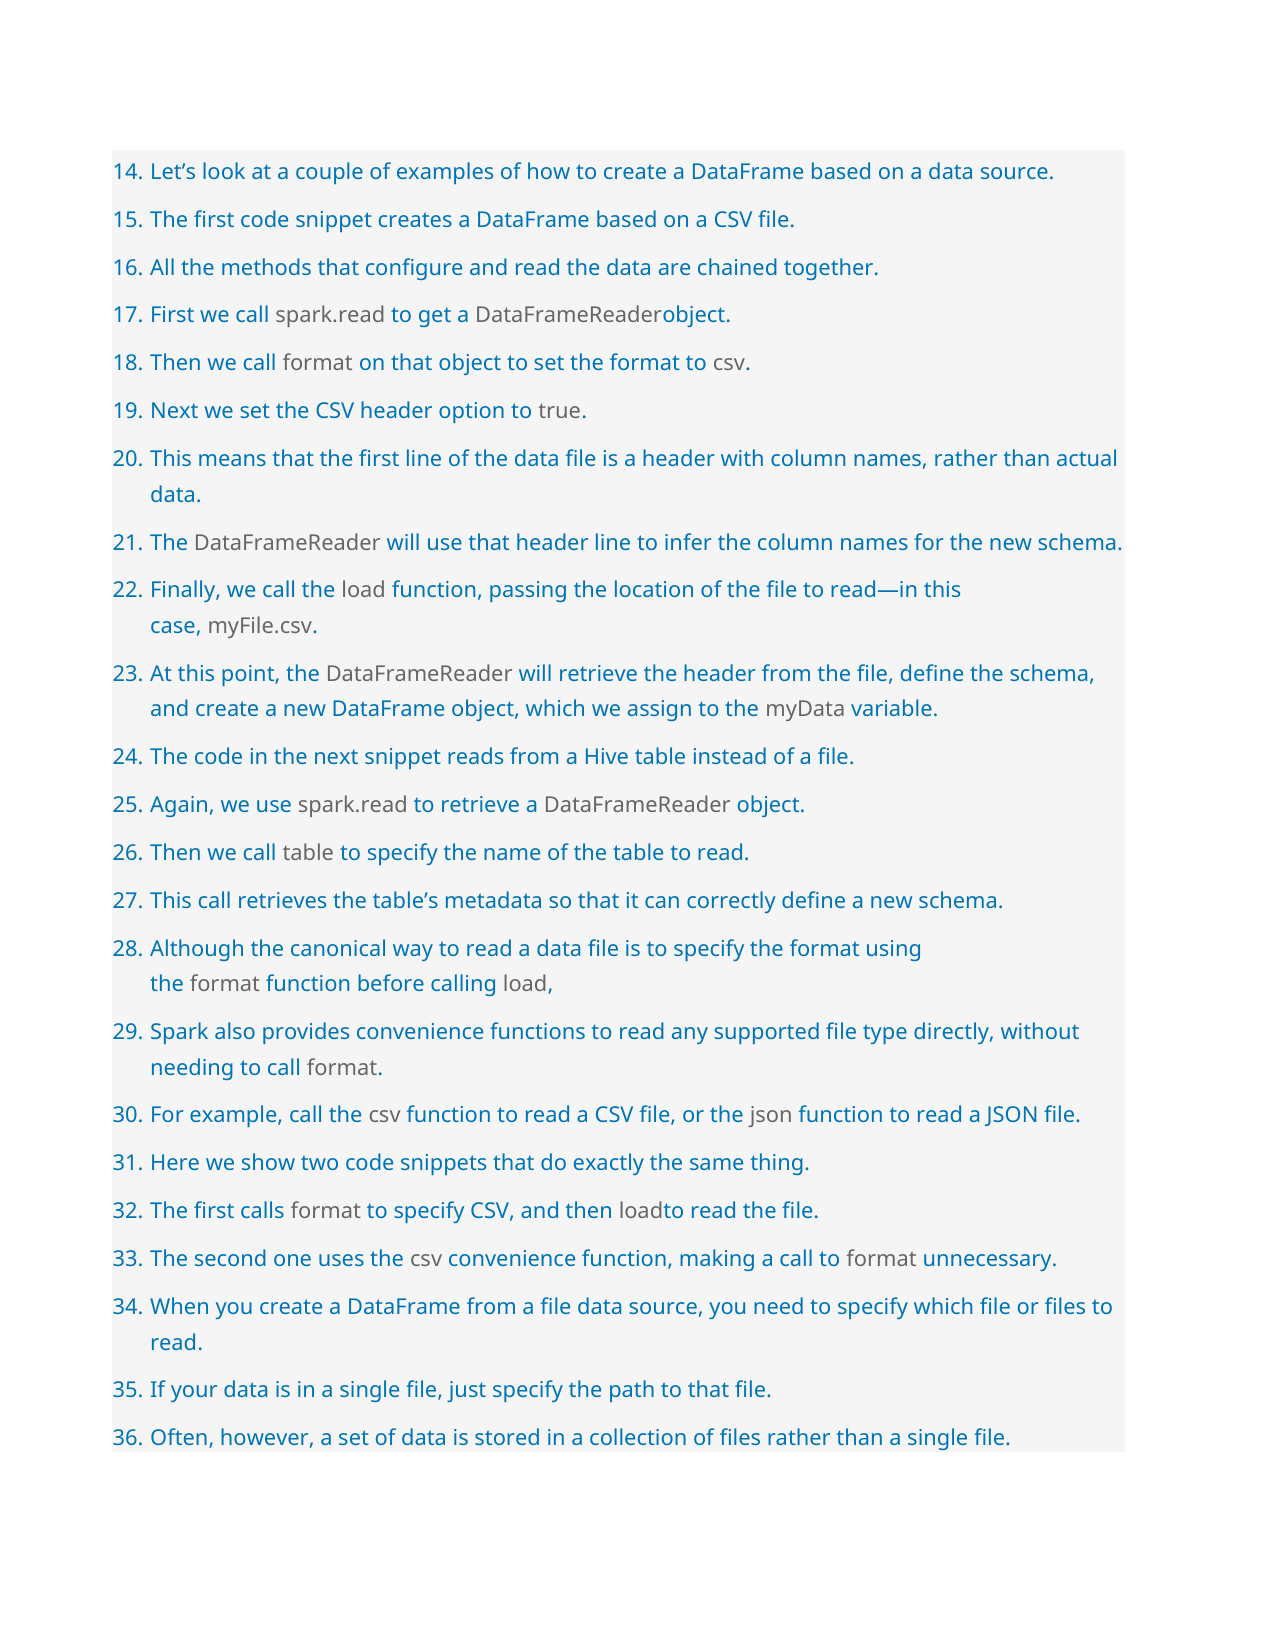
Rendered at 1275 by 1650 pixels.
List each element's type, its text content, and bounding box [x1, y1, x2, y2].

list Often, however, a set of data is stored in a collection of files rather than a single file. [112, 1417, 1125, 1452]
list The second one uses the csv convenience function, making a call to format unnecessary. [112, 1237, 1125, 1273]
list Let’s look at a couple of examples of how to create a DataFrame based on a data source. [112, 150, 1125, 185]
list The first calls format to specify CSV, and then loadto read the file. [112, 1189, 1125, 1225]
list Although the canonical way to read a data file is to specify the format using the format function before calling load, [112, 927, 1125, 998]
list First we call spark.read to get a DataFrameReaderobject. [112, 294, 1125, 329]
list Finally, we call the load function, passing the location of the file to read—in this case, myFile.csv. [112, 569, 1125, 639]
list Spark also provides convenience functions to read any supported file type directly, without needing to call format. [112, 1010, 1125, 1081]
list Again, we use spark.read to retrieve a DataFrameReader object. [112, 783, 1125, 819]
list For example, call the csv function to read a CSV file, or the json function to read a JSON file. [112, 1094, 1125, 1129]
list If your data is in a single file, just specify the path to that file. [112, 1369, 1125, 1404]
list When you create a DataFrame from a file data source, you need to specify which file or files to read. [112, 1285, 1125, 1356]
list All the methods that configure and read the data are chained together. [112, 246, 1125, 281]
list The first code snippet creates a DataFrame based on a CSV file. [112, 198, 1125, 233]
list The DataFrameReader will use that header line to infer the column names for the new schema. [112, 521, 1125, 556]
list Then we call table to specify the name of the table to read. [112, 831, 1125, 867]
list The code in the next snippet reads from a Hive table instead of a file. [112, 735, 1125, 771]
list This call retrieves the table’s metadata so that it can correctly define a new schema. [112, 879, 1125, 914]
list At this point, the DataFrameReader will retrieve the header from the file, define the schema, and create a new DataFrame object, which we assign to the myData variable. [112, 652, 1125, 723]
list This means that the first line of the data file is a header with column names, rather than actual data. [112, 437, 1125, 508]
list Then we call format on that object to set the format to csv. [112, 342, 1125, 377]
list Next we set the CSV header option to true. [112, 389, 1125, 425]
list Here we show two code snippets that do exactly the same thing. [112, 1142, 1125, 1177]
